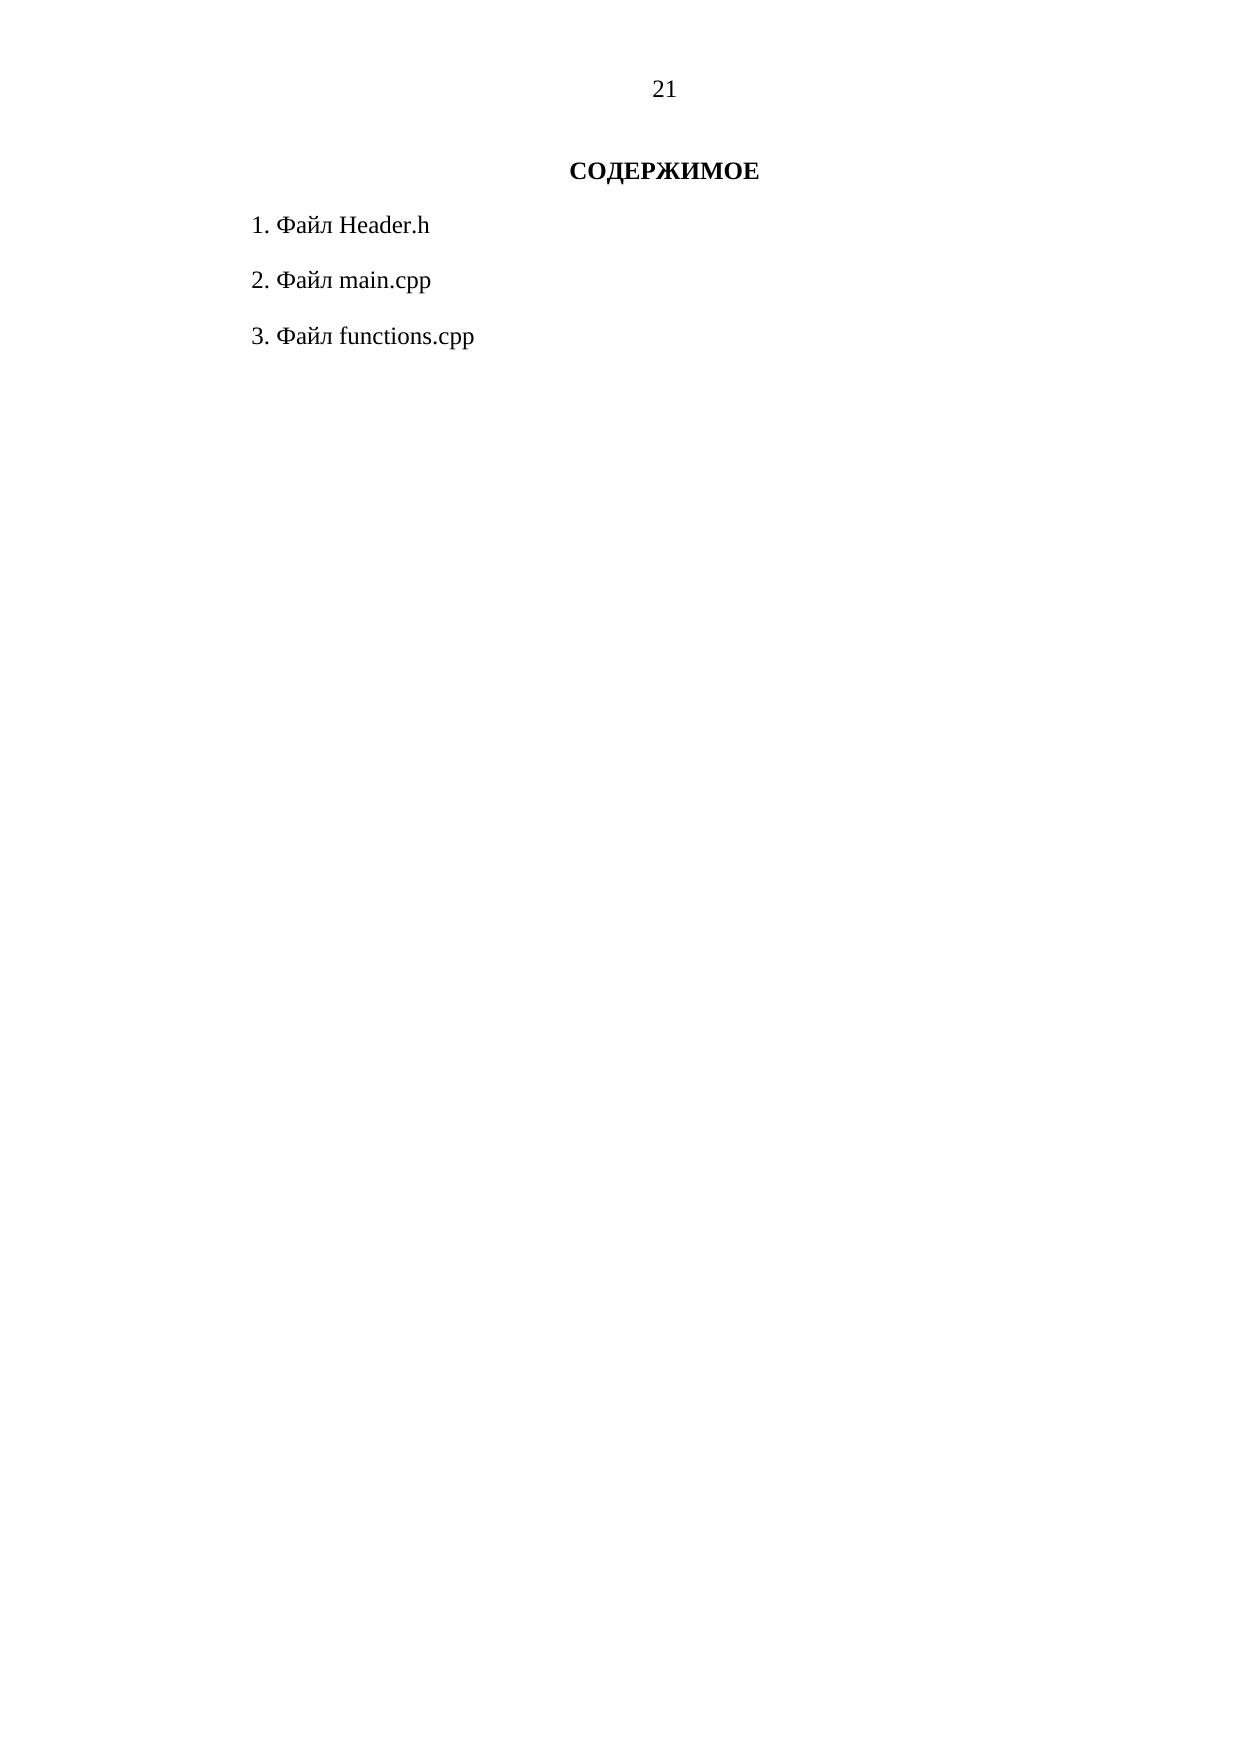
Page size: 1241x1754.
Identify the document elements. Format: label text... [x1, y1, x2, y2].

text 3. Файл functions.cpp [177, 321, 1152, 350]
text 2. Файл main.cpp [177, 266, 1152, 294]
text 1. Файл Header.h [177, 210, 1152, 239]
text Содержимое [177, 156, 1152, 185]
